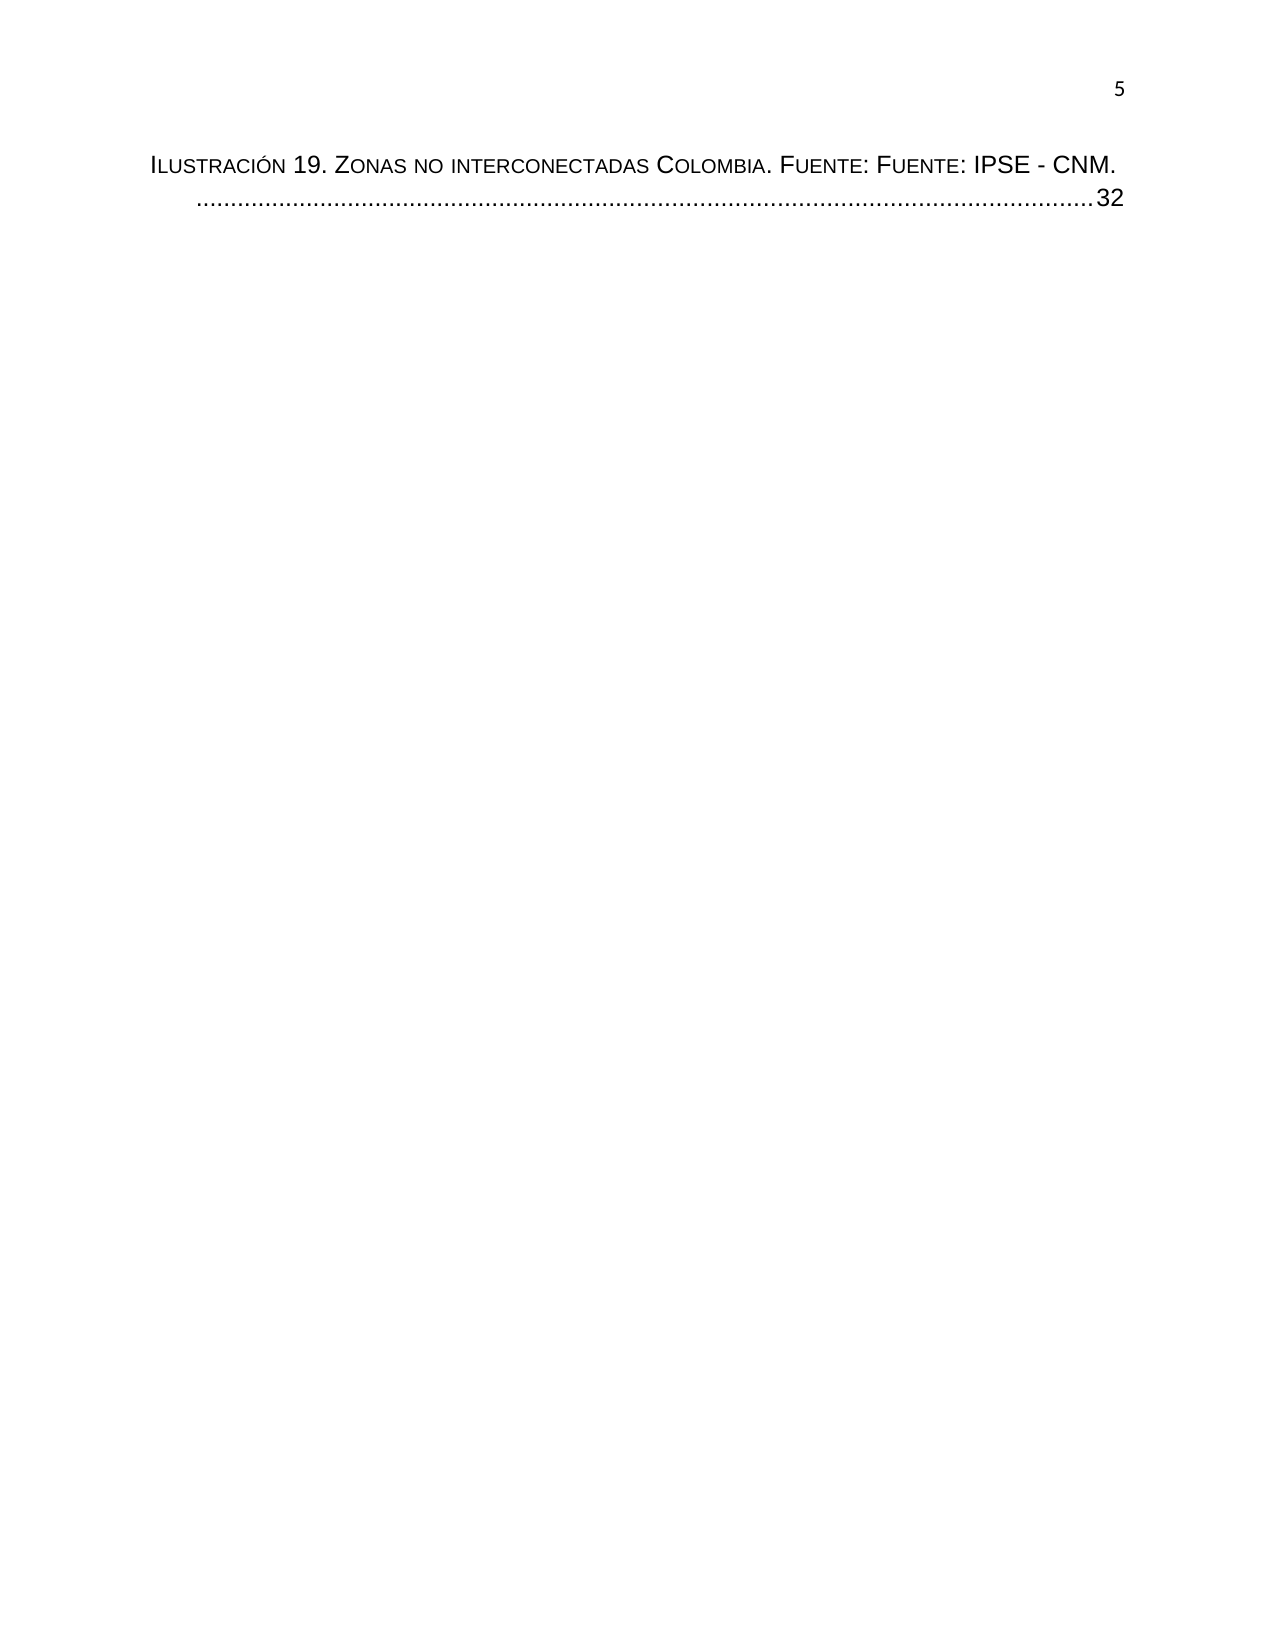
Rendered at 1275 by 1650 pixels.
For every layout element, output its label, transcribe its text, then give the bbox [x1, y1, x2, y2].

text Ilustración 19. Zonas no interconectadas Colombia. Fuente: Fuente: IPSE - CNM. 32 [150, 150, 1125, 212]
